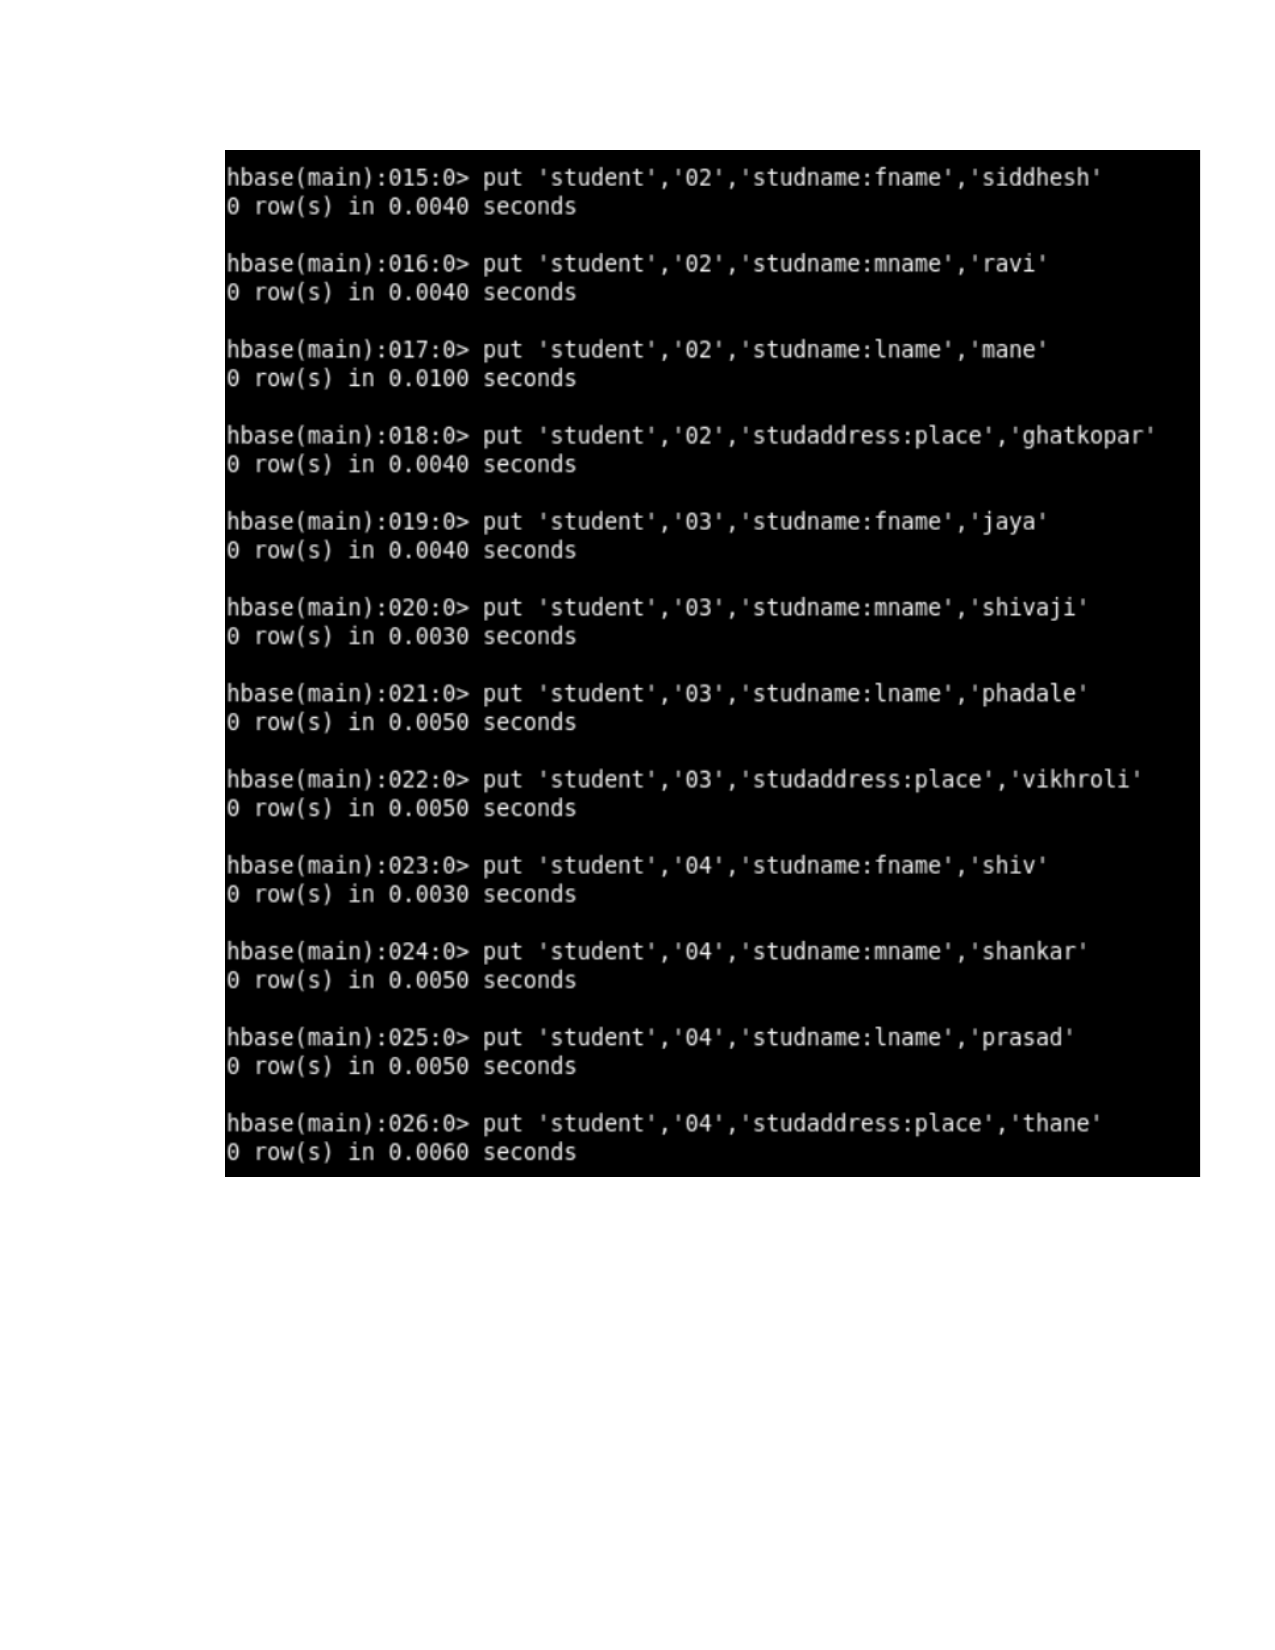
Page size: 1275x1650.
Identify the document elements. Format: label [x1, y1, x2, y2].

picture [225, 150, 1200, 1177]
